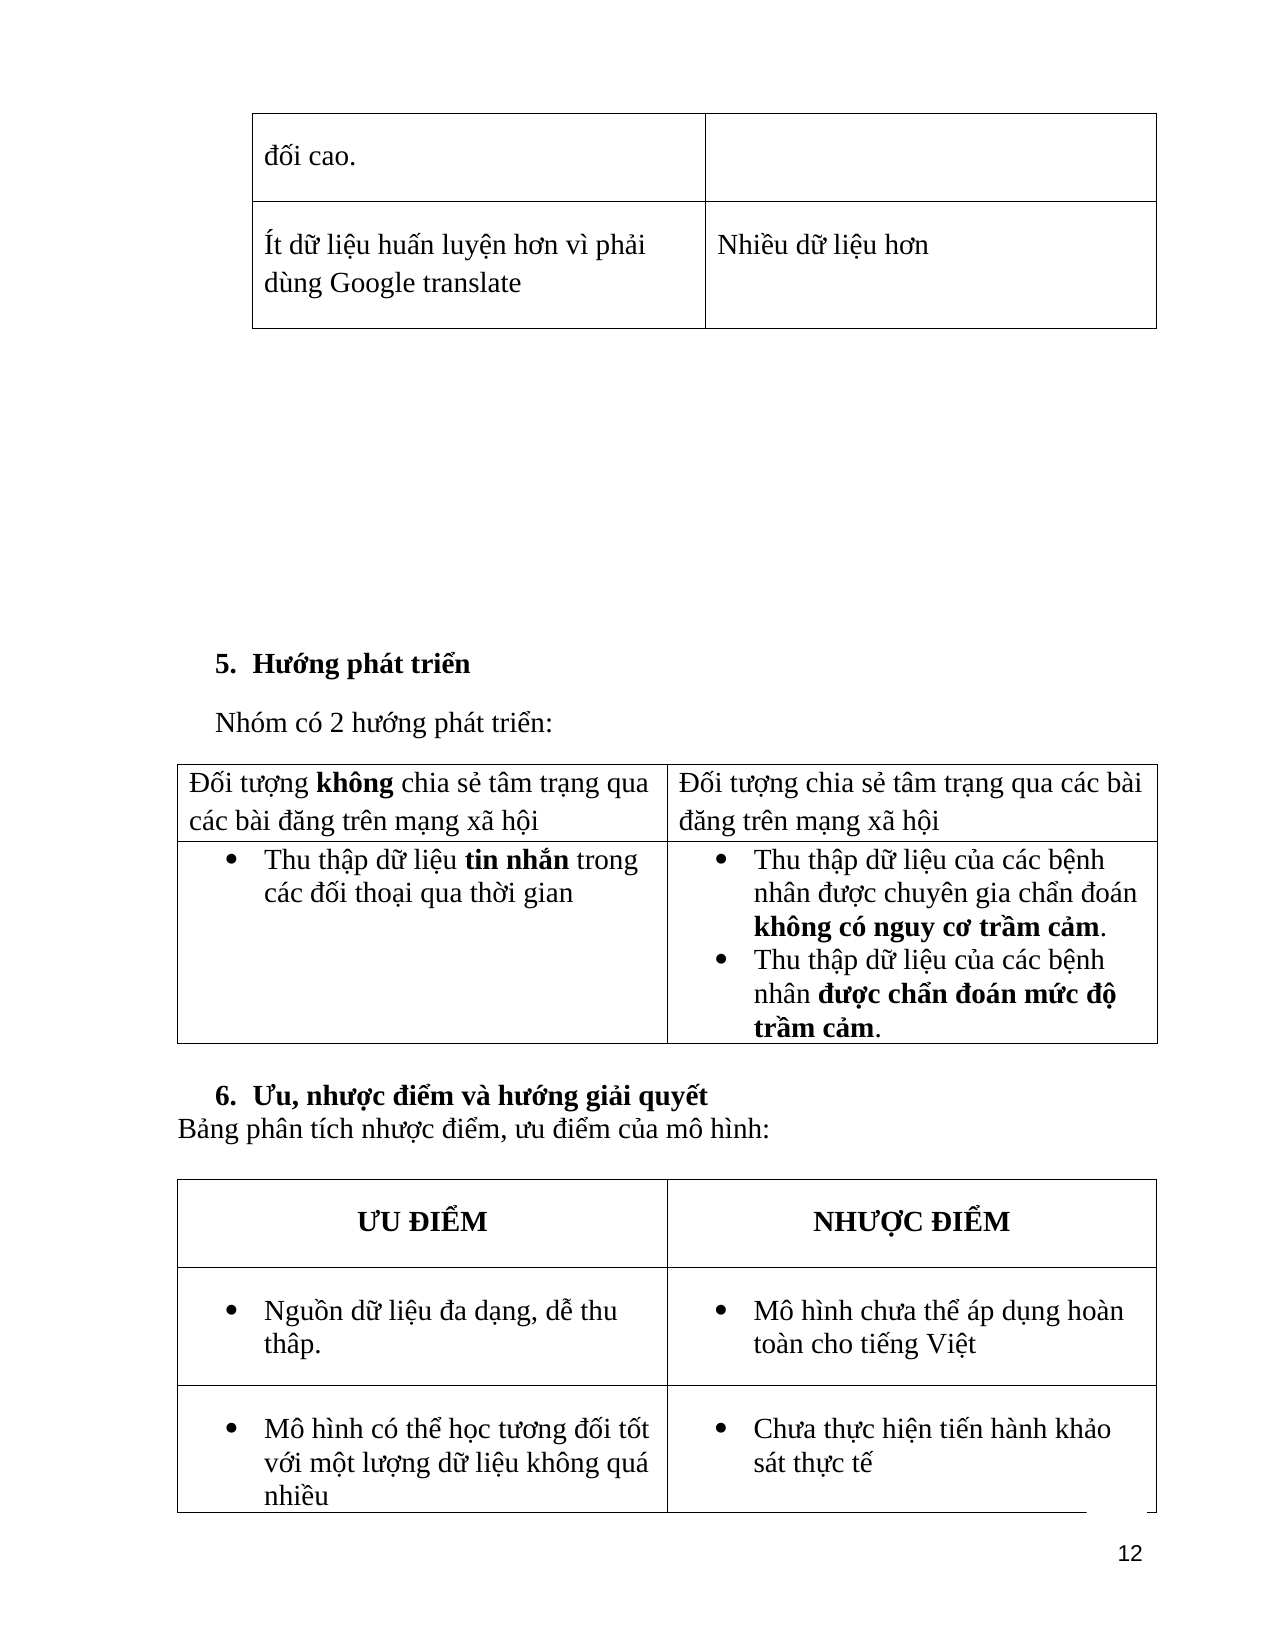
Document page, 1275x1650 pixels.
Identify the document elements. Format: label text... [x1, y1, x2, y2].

table_cell Thu thập dữ liệu của các bệnh nhân được chuyên gia chẩn đoán không có nguy cơ trầm cảm. Thu thập dữ liệu của các bệnh nhân được chẩn đoán mức độ trầm cảm. [668, 842, 1157, 1043]
table_header NHƯỢC ĐIỂM [668, 1180, 1156, 1267]
table_cell Nguồn dữ liệu đa dạng, dễ thu thâp. [178, 1268, 667, 1385]
table_header Đối tượng không chia sẻ tâm trạng qua các bài đăng trên mạng xã hội [178, 765, 667, 841]
table_cell Nhiều dữ liệu hơn [706, 202, 1156, 328]
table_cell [253, 114, 705, 201]
text Bảng phân tích nhược điểm, ưu điểm của mô hình: [177, 1111, 1125, 1145]
table_header ƯU ĐIỂM [178, 1180, 667, 1267]
table_cell Mô hình có thể học tương đối tốt với một lượng dữ liệu không quá nhiều [178, 1386, 667, 1512]
text Nhóm có 2 hướng phát triển: [215, 705, 1125, 739]
table_cell Mô hình chưa thể áp dụng hoàn toàn cho tiếng Việt [668, 1268, 1156, 1385]
table_cell Chưa thực hiện tiến hành khảo sát thực tế [668, 1386, 1156, 1512]
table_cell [706, 114, 1156, 201]
list Hướng phát triển [215, 647, 1125, 680]
table_cell Thu thập dữ liệu tin nhắn trong các đối thoại qua thời gian [178, 842, 667, 1043]
table_cell Ít dữ liệu huấn luyện hơn vì phải dùng Google translate [253, 202, 705, 328]
list Ưu, nhược điểm và hướng giải quyết [215, 1078, 1125, 1111]
table_header Đối tượng chia sẻ tâm trạng qua các bài đăng trên mạng xã hội [668, 765, 1157, 841]
